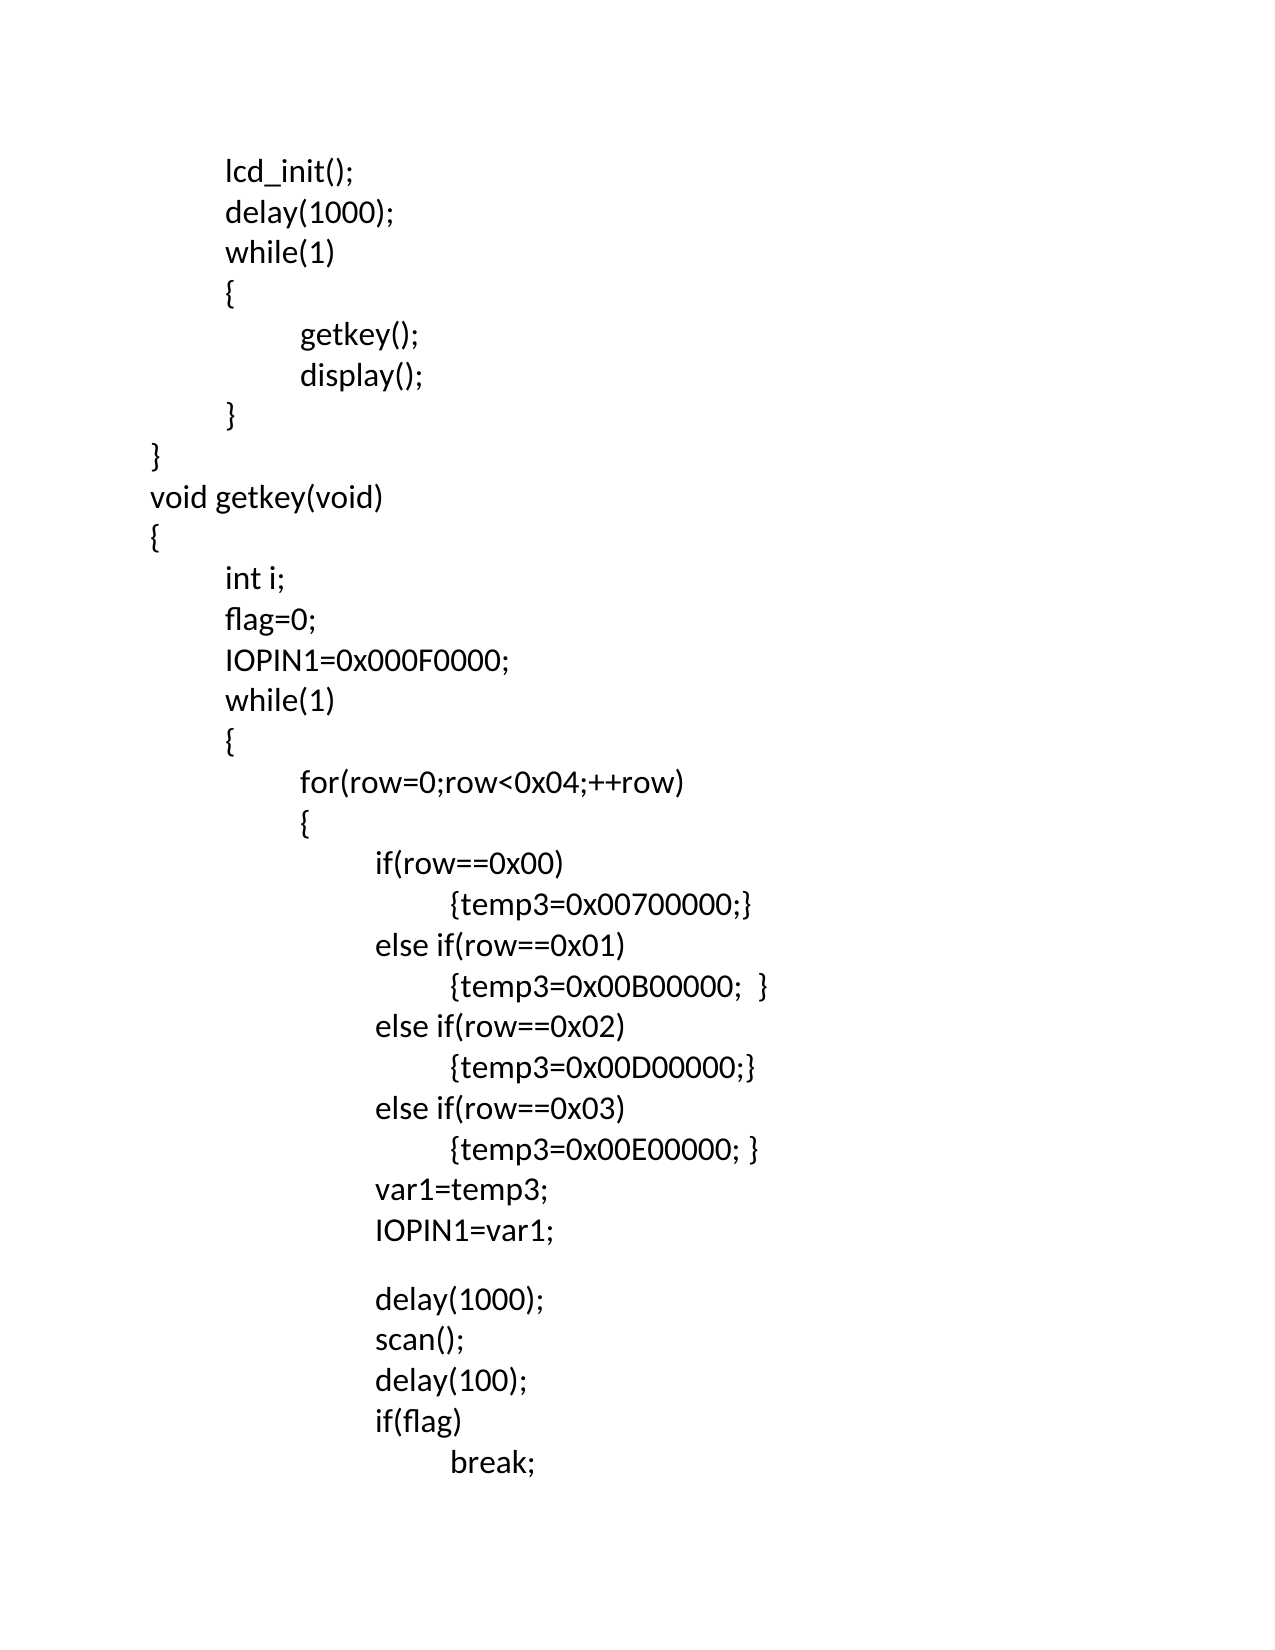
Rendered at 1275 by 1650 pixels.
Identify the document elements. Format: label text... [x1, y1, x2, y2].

text while(1) [150, 679, 1125, 720]
text delay(1000); [150, 191, 1125, 231]
text { [150, 517, 1125, 557]
text } [150, 394, 1125, 435]
text { [150, 720, 1125, 761]
text {temp3=0x00B00000; } [150, 964, 1125, 1005]
text IOPIN1=0x000F0000; [150, 639, 1125, 679]
text IOPIN1=var1; [150, 1209, 1125, 1250]
text else if(row==0x03) [150, 1087, 1125, 1127]
text } [150, 435, 1125, 476]
text {temp3=0x00D00000;} [150, 1046, 1125, 1087]
text getkey(); [150, 313, 1125, 354]
text while(1) [150, 231, 1125, 272]
text if(flag) [150, 1400, 1125, 1441]
text for(row=0;row<0x04;++row) [150, 761, 1125, 802]
text { [150, 272, 1125, 313]
text {temp3=0x00700000;} [150, 883, 1125, 924]
text flag=0; [150, 598, 1125, 639]
text else if(row==0x01) [150, 924, 1125, 964]
text delay(100); [150, 1359, 1125, 1400]
text void getkey(void) [150, 476, 1125, 517]
text display(); [150, 354, 1125, 394]
text var1=temp3; [150, 1168, 1125, 1209]
text {temp3=0x00E00000; } [150, 1127, 1125, 1168]
text scan(); [150, 1318, 1125, 1359]
text lcd_init(); [150, 150, 1125, 191]
text { [150, 802, 1125, 842]
text break; [150, 1441, 1125, 1481]
text delay(1000); [150, 1278, 1125, 1318]
text int i; [150, 557, 1125, 598]
text if(row==0x00) [150, 842, 1125, 883]
text else if(row==0x02) [150, 1005, 1125, 1046]
